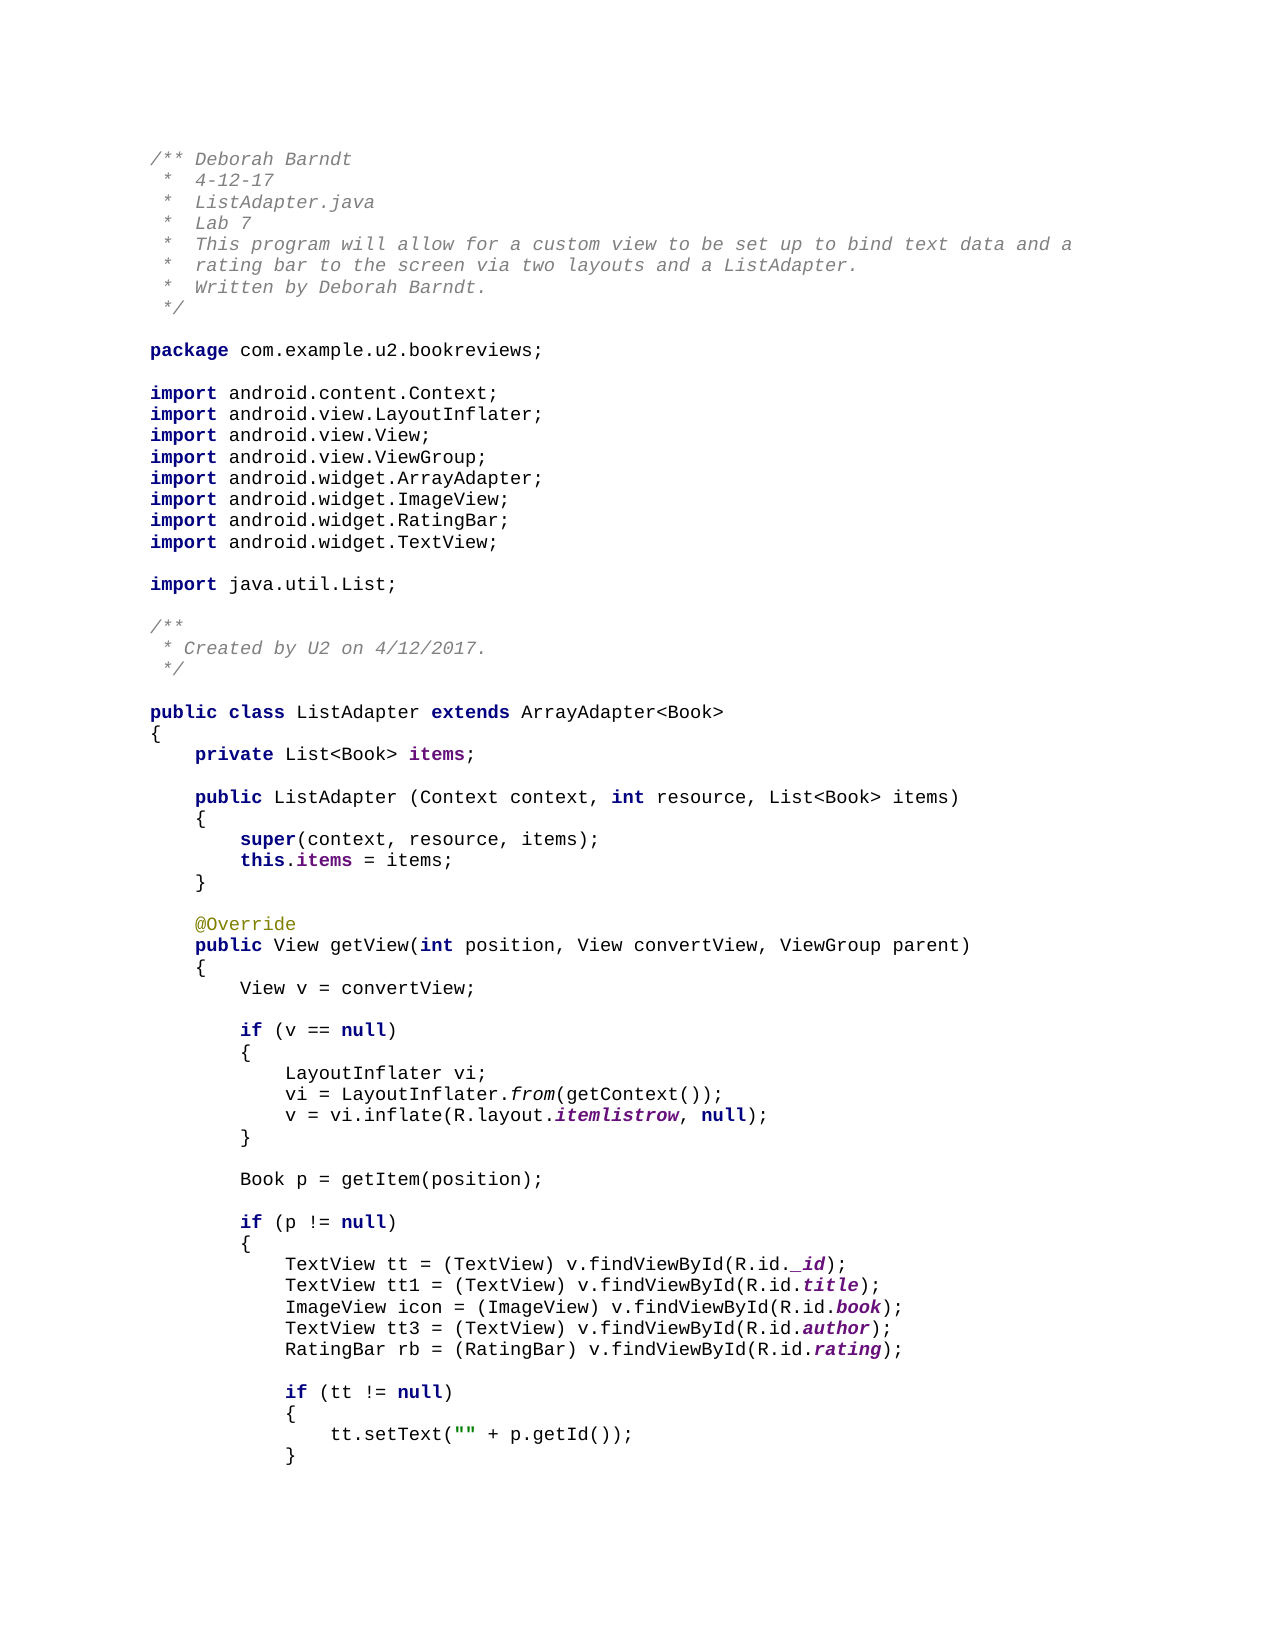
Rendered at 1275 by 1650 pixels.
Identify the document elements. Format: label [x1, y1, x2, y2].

text [150, 150, 1125, 1489]
